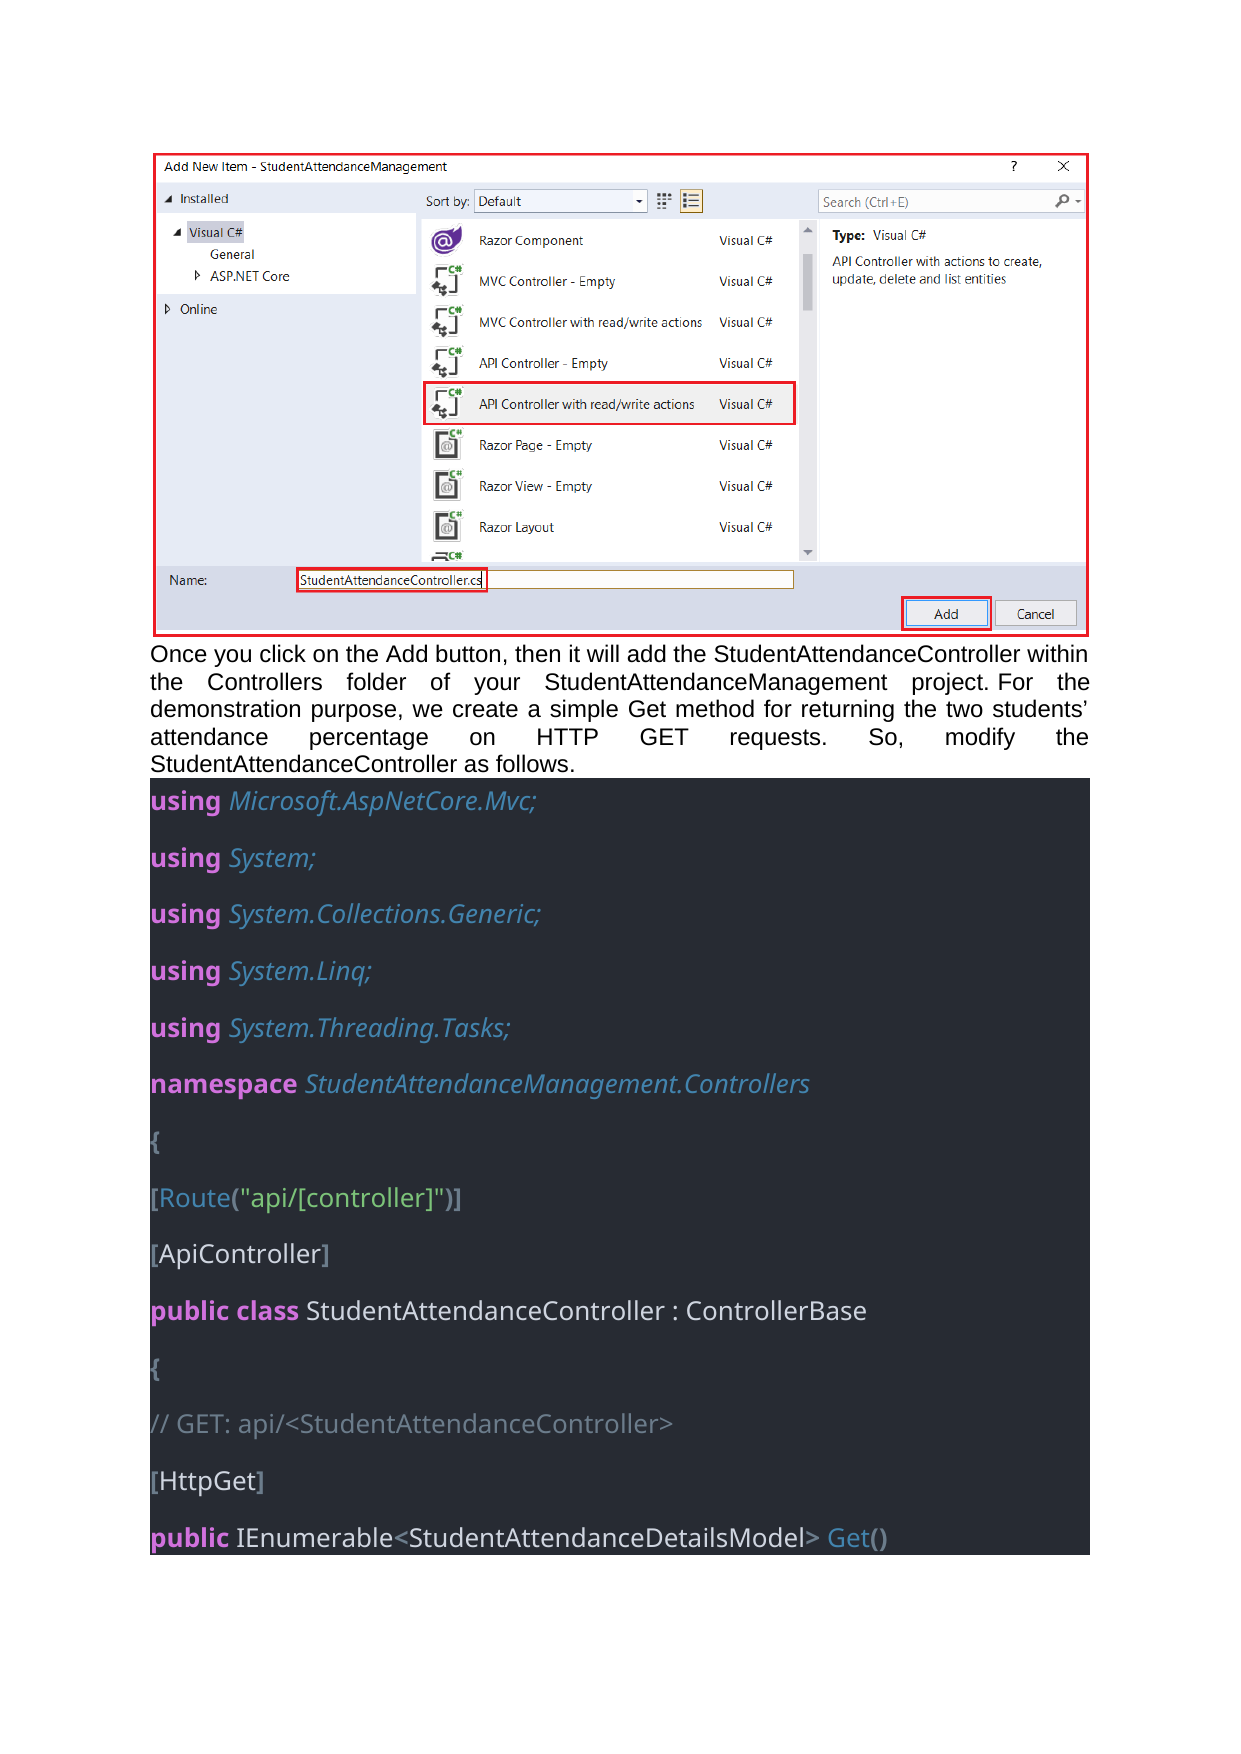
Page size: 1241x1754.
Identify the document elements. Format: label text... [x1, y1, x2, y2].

text using System.Collections.Generic; [150, 891, 1090, 931]
text public class StudentAttendanceController : ControllerBase [150, 1288, 1090, 1328]
text Once you click on the Add button, then it will add the StudentAttendanceController within the Controllers folder of your StudentAttendanceManagement project. For the demonstration purpose, we create a simple Get method for returning the two students’ attendance percentage on HTTP GET requests. So, modify the StudentAttendanceController as follows. [150, 640, 1090, 778]
text [HttpGet] [150, 1458, 1090, 1498]
picture [150, 150, 1091, 640]
text using System.Threading.Tasks; [150, 1005, 1090, 1045]
text public IEnumerable<StudentAttendanceDetailsModel> Get() [150, 1515, 1090, 1555]
text namespace StudentAttendanceManagement.Controllers [150, 1061, 1090, 1101]
text [ApiController] [150, 1231, 1090, 1271]
text { [150, 1345, 1090, 1385]
text [Route("api/[controller]")] [150, 1175, 1090, 1215]
text using System; [150, 835, 1090, 875]
text { [150, 1118, 1090, 1158]
text // GET: api/<StudentAttendanceController> [150, 1401, 1090, 1441]
text using System.Linq; [150, 948, 1090, 988]
text using Microsoft.AspNetCore.Mvc; [150, 778, 1090, 818]
